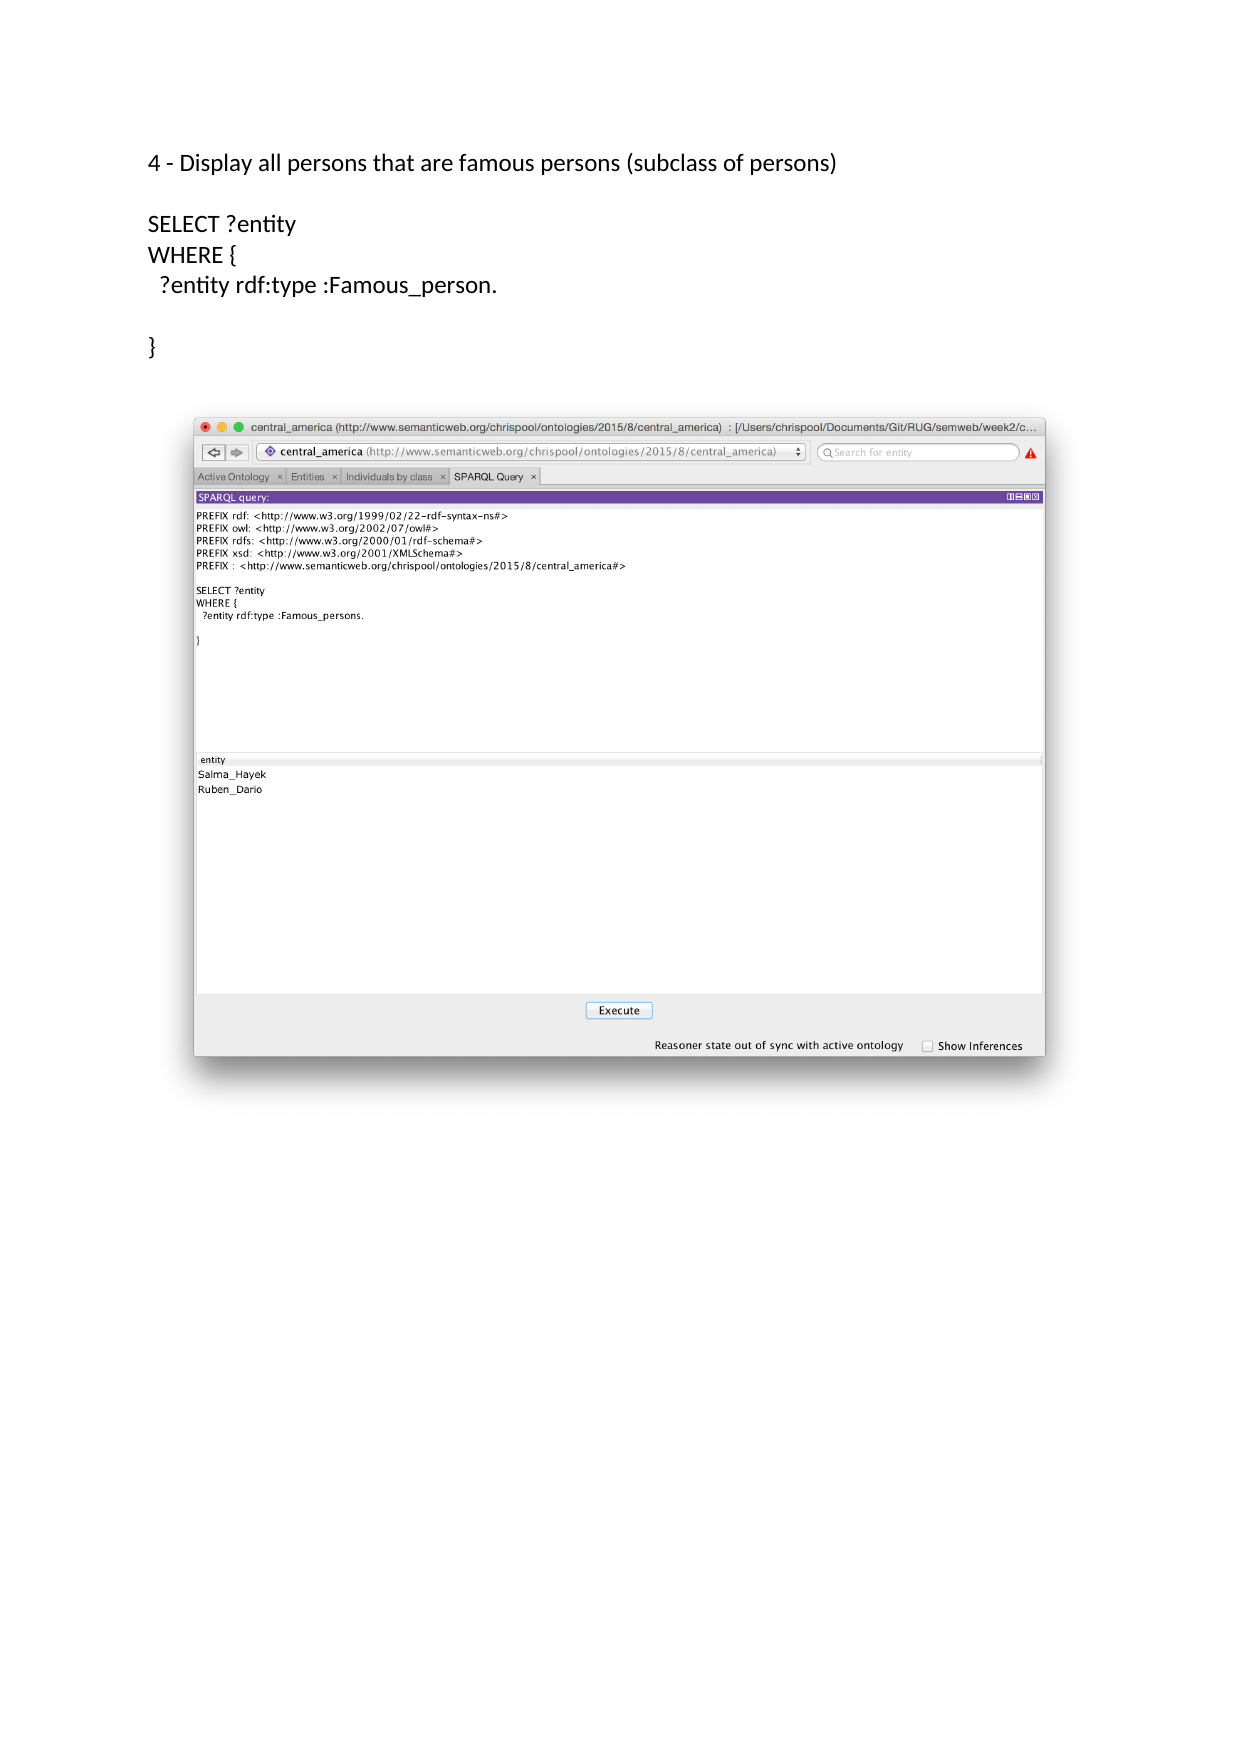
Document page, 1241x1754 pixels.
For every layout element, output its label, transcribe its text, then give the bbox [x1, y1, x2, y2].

text } [148, 331, 1093, 361]
picture [147, 391, 1092, 1123]
text WHERE { [148, 239, 1093, 270]
text ?entity rdf:type :Famous_person. [148, 270, 1093, 300]
text SELECT ?entity [148, 209, 1093, 239]
text 4 - Display all persons that are famous persons (subclass of persons) [148, 148, 1093, 178]
